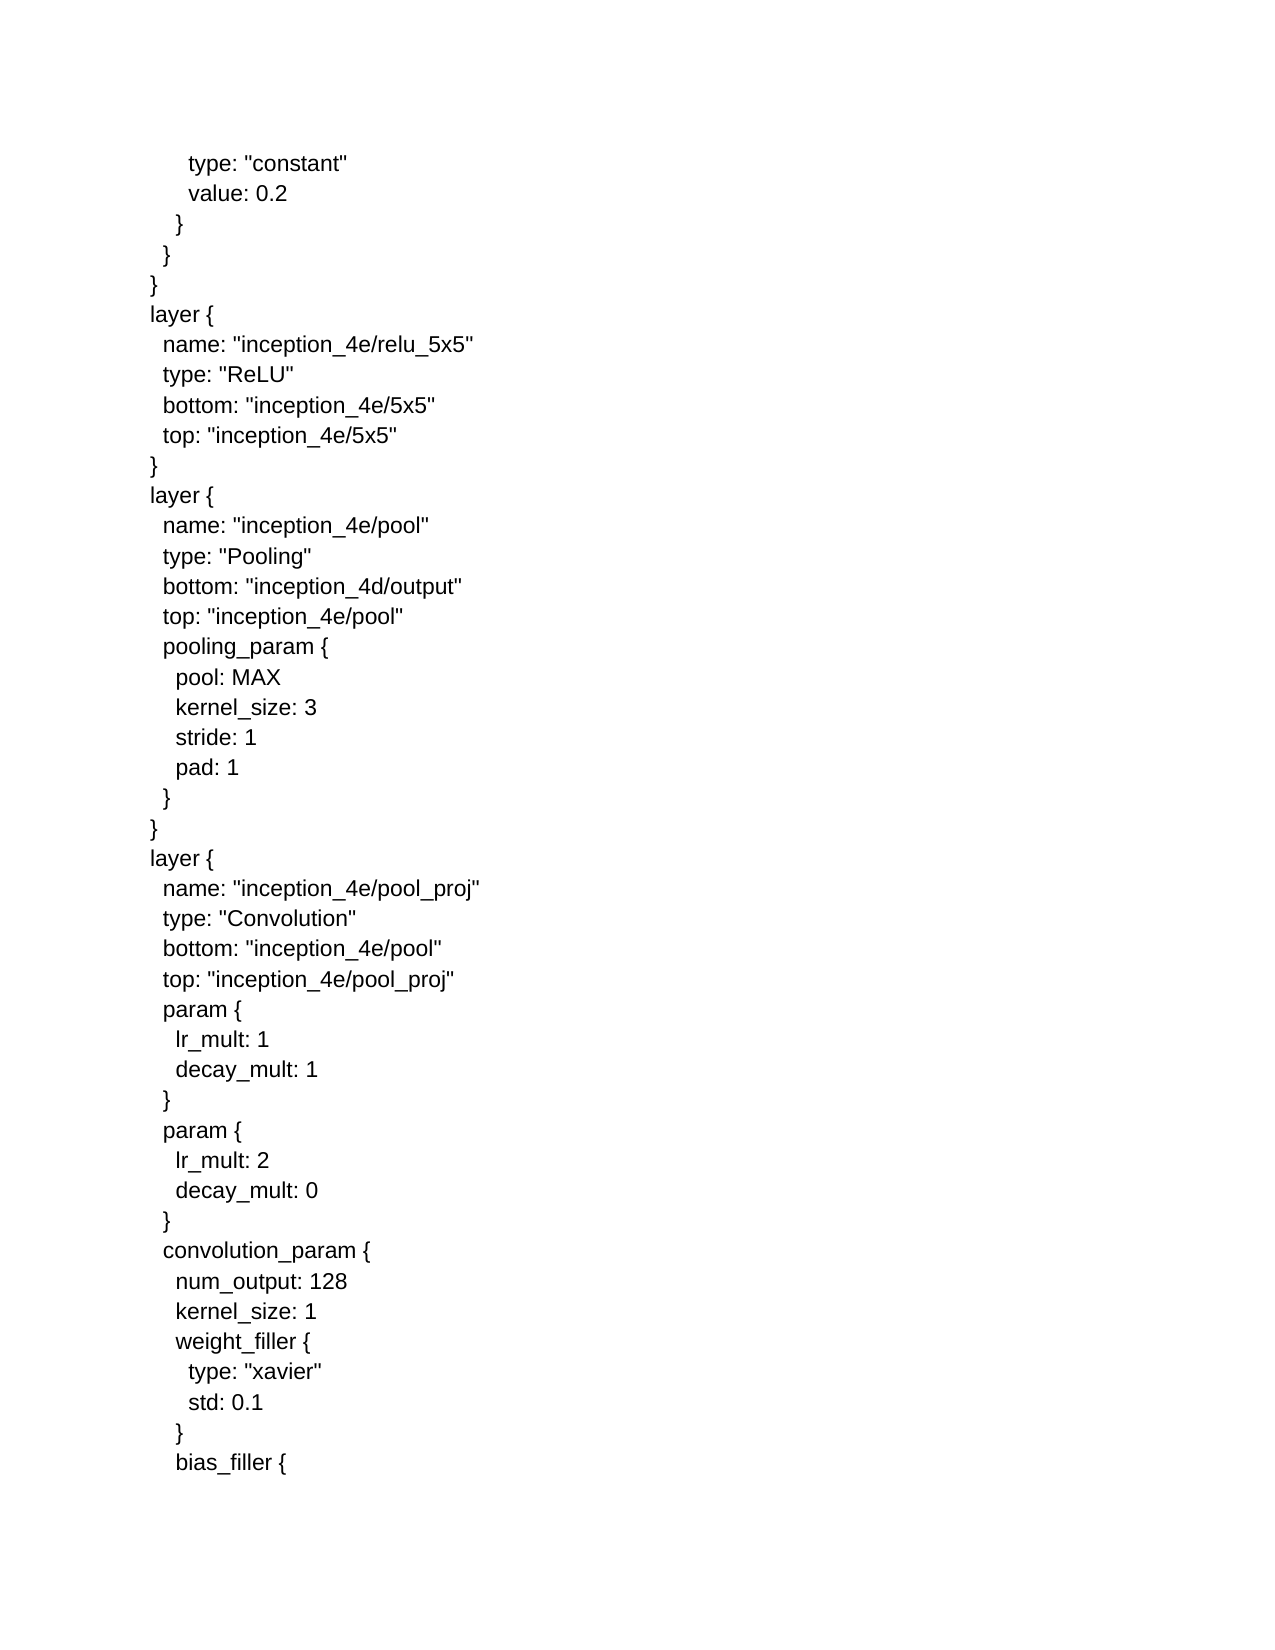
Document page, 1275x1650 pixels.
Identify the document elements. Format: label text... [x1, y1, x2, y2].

text } [150, 784, 1125, 811]
text decay_mult: 0 [150, 1177, 1125, 1203]
text name: "inception_4e/pool" [150, 512, 1125, 539]
text layer { [150, 845, 1125, 871]
text } [150, 452, 1125, 478]
text } [150, 1086, 1125, 1113]
text } [150, 210, 1125, 237]
text } [150, 271, 1125, 297]
text pool: MAX [150, 663, 1125, 690]
text kernel_size: 3 [150, 694, 1125, 720]
text bottom: "inception_4e/pool" [150, 935, 1125, 962]
text lr_mult: 2 [150, 1147, 1125, 1173]
text param { [150, 996, 1125, 1022]
text pooling_param { [150, 633, 1125, 660]
text bottom: "inception_4e/5x5" [150, 392, 1125, 418]
text layer { [150, 482, 1125, 509]
text param { [150, 1117, 1125, 1143]
text } [150, 241, 1125, 267]
text type: "ReLU" [150, 361, 1125, 388]
text bias_filler { [150, 1449, 1125, 1475]
text top: "inception_4e/5x5" [150, 422, 1125, 448]
text bottom: "inception_4d/output" [150, 573, 1125, 599]
text lr_mult: 1 [150, 1026, 1125, 1052]
text layer { [150, 301, 1125, 327]
text name: "inception_4e/relu_5x5" [150, 331, 1125, 358]
text } [150, 1207, 1125, 1234]
text convolution_param { [150, 1237, 1125, 1264]
text top: "inception_4e/pool_proj" [150, 966, 1125, 992]
text weight_filler { [150, 1328, 1125, 1354]
text top: "inception_4e/pool" [150, 603, 1125, 629]
text } [150, 814, 1125, 841]
text stride: 1 [150, 724, 1125, 750]
text pad: 1 [150, 754, 1125, 781]
text num_output: 128 [150, 1268, 1125, 1294]
text type: "Pooling" [150, 543, 1125, 569]
text kernel_size: 1 [150, 1298, 1125, 1324]
text type: "Convolution" [150, 905, 1125, 932]
text value: 0.2 [150, 180, 1125, 207]
text type: "xavier" [150, 1358, 1125, 1385]
text } [150, 1419, 1125, 1445]
text name: "inception_4e/pool_proj" [150, 875, 1125, 901]
text std: 0.1 [150, 1388, 1125, 1415]
text type: "constant" [150, 150, 1125, 176]
text decay_mult: 1 [150, 1056, 1125, 1083]
